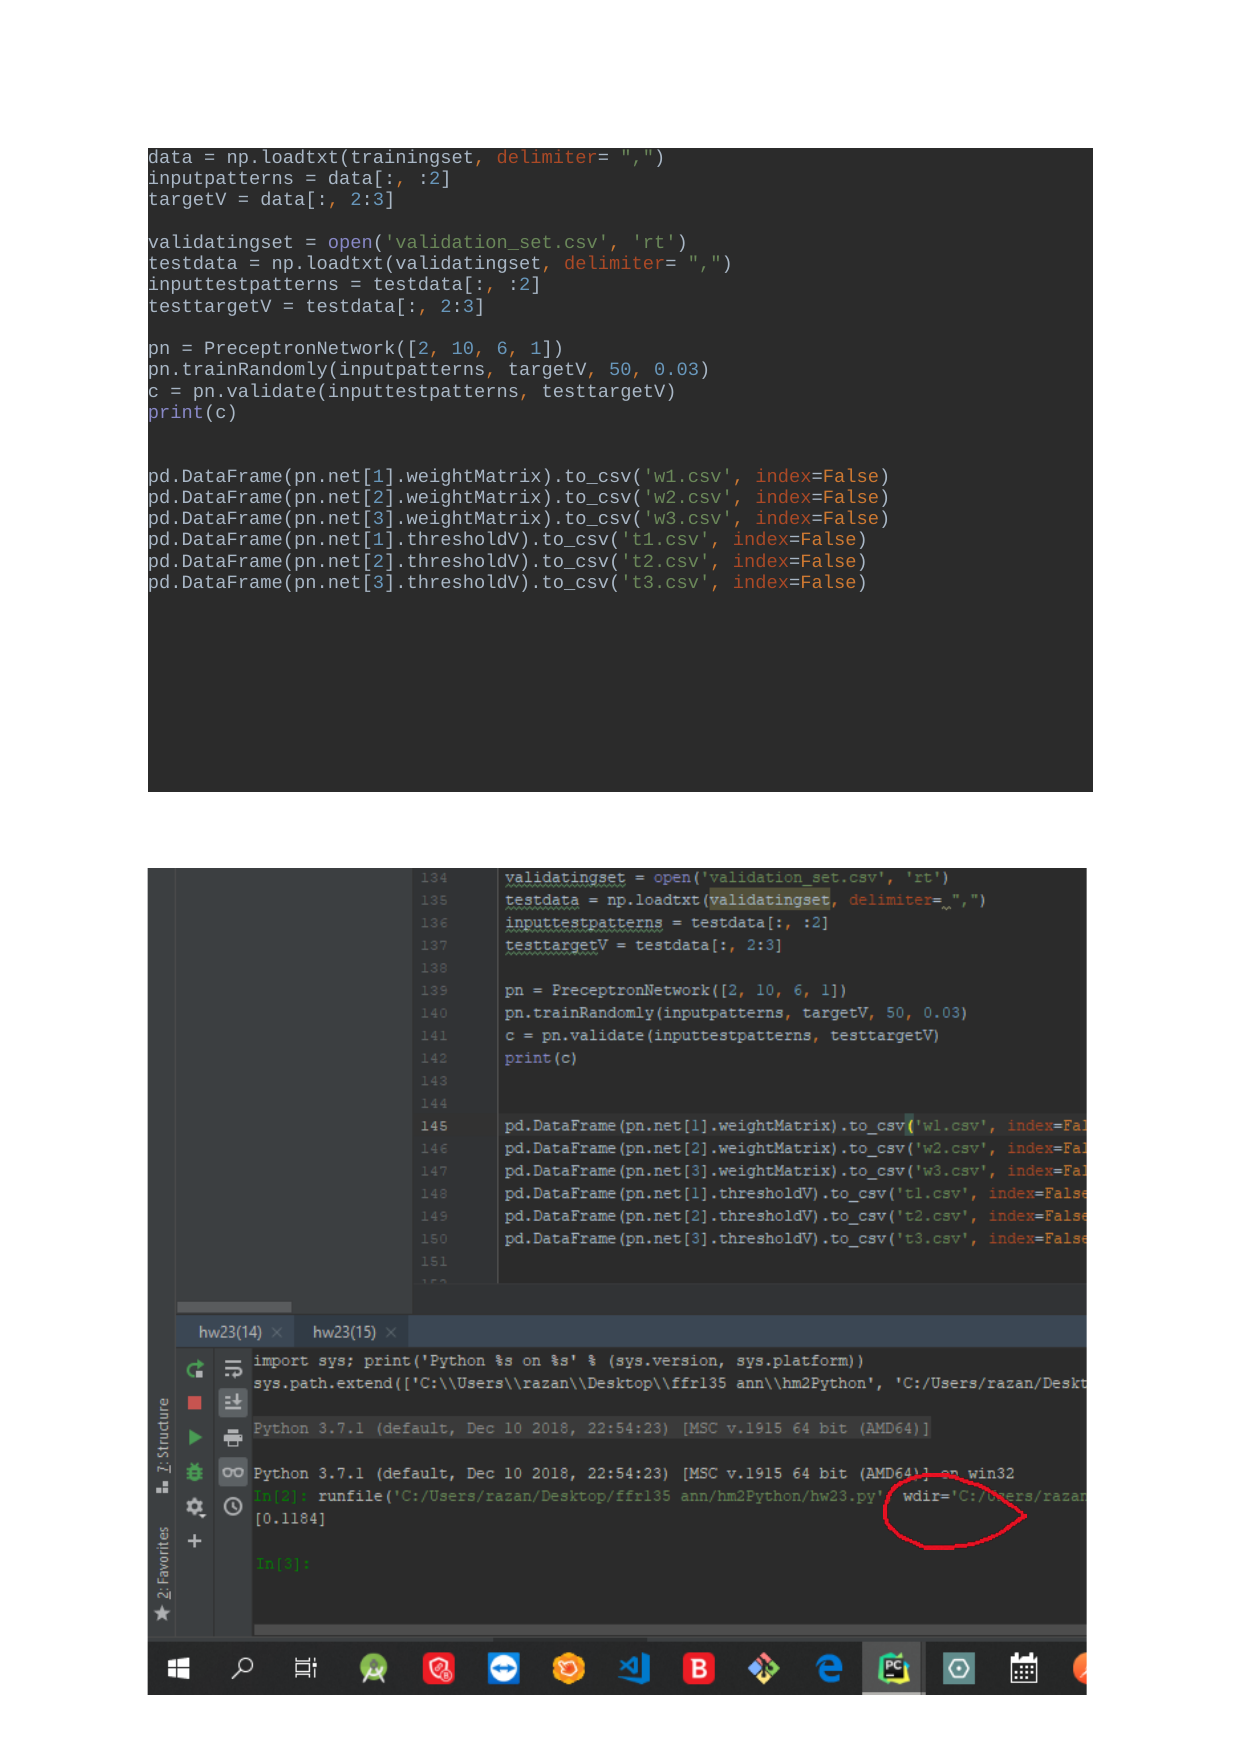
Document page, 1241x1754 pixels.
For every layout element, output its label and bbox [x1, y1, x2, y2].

picture [147, 868, 1087, 1695]
text [148, 148, 1093, 792]
